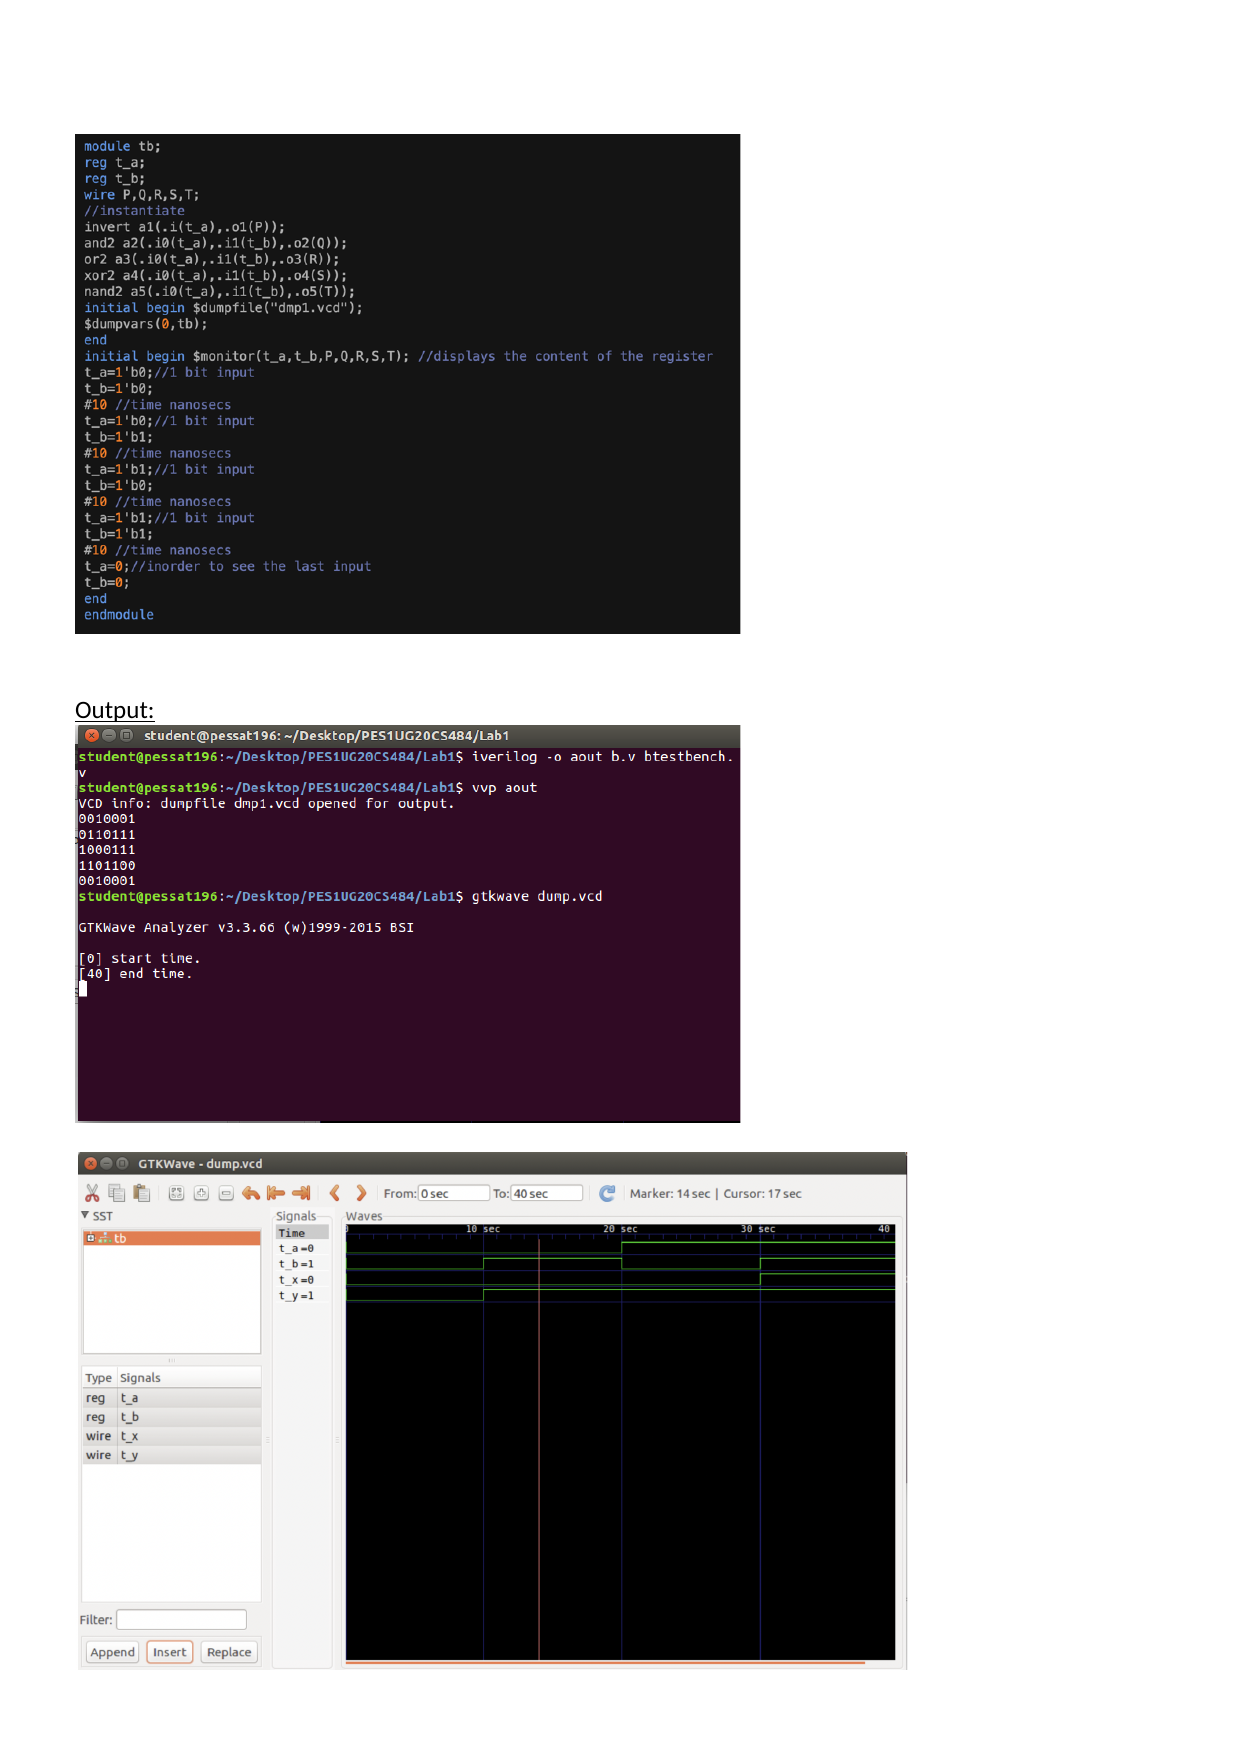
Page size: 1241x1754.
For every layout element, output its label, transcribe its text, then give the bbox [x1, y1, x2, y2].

text Output: [75, 695, 1165, 725]
picture [75, 134, 741, 634]
picture [75, 725, 741, 1123]
picture [75, 1152, 908, 1670]
